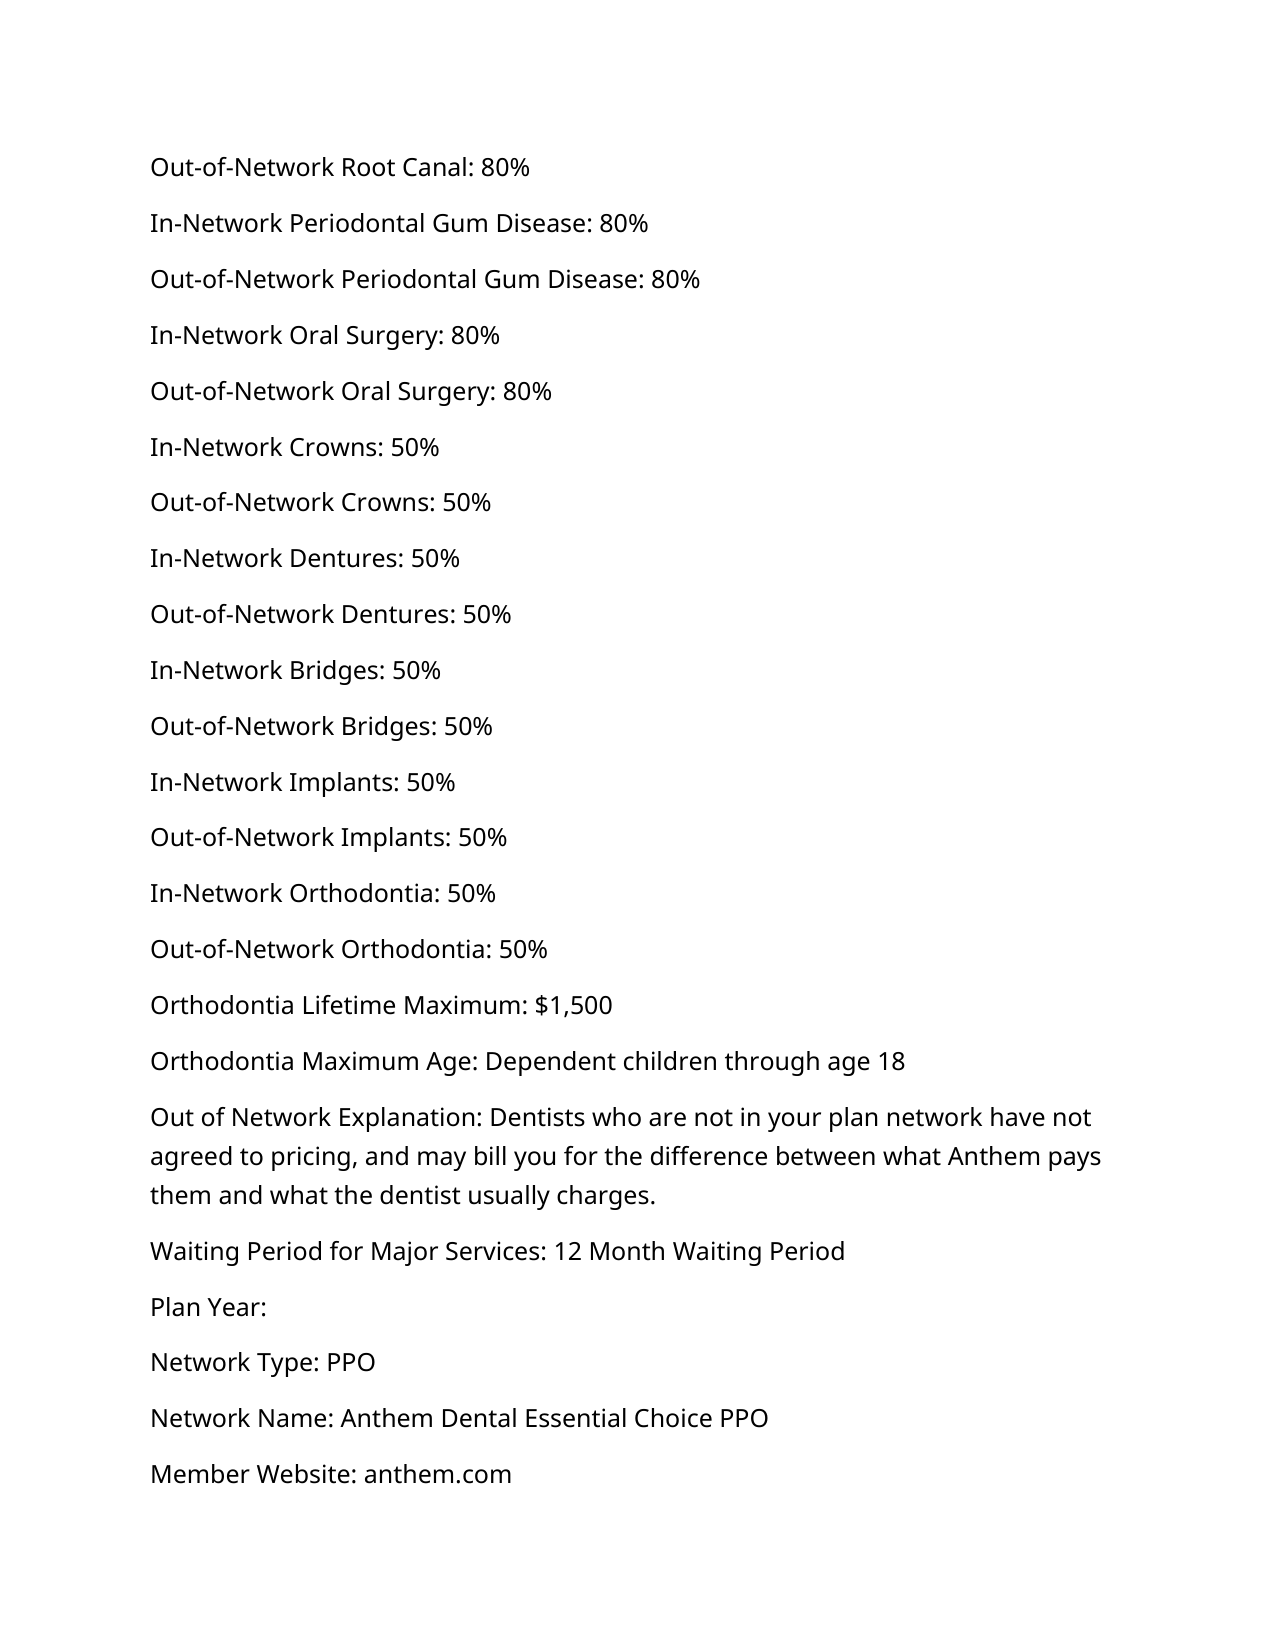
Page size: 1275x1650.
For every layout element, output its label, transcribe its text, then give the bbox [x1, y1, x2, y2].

text Out-of-Network Dentures: 50% [150, 597, 1125, 631]
text In-Network Orthodontia: 50% [150, 876, 1125, 910]
text Waiting Period for Major Services: 12 Month Waiting Period [150, 1233, 1125, 1267]
text Orthodontia Lifetime Maximum: $1,500 [150, 987, 1125, 1022]
text Out-of-Network Periodontal Gum Disease: 80% [150, 262, 1125, 296]
text Network Type: PPO [150, 1345, 1125, 1379]
text In-Network Crowns: 50% [150, 429, 1125, 463]
text Out-of-Network Oral Surgery: 80% [150, 373, 1125, 407]
text Plan Year: [150, 1289, 1125, 1323]
text Member Website: anthem.com [150, 1457, 1125, 1491]
text Out-of-Network Implants: 50% [150, 820, 1125, 854]
text In-Network Bridges: 50% [150, 652, 1125, 687]
text In-Network Dentures: 50% [150, 541, 1125, 575]
text In-Network Periodontal Gum Disease: 80% [150, 206, 1125, 240]
text Out-of-Network Root Canal: 80% [150, 150, 1125, 184]
text Orthodontia Maximum Age: Dependent children through age 18 [150, 1043, 1125, 1077]
text Out-of-Network Bridges: 50% [150, 708, 1125, 742]
text Out-of-Network Crowns: 50% [150, 485, 1125, 519]
text Out of Network Explanation: Dentists who are not in your plan network have not agreed to pricing, and may bill you for the difference between what Anthem pays them and what the dentist usually charges. [150, 1099, 1125, 1212]
text Network Name: Anthem Dental Essential Choice PPO [150, 1401, 1125, 1435]
text In-Network Oral Surgery: 80% [150, 317, 1125, 352]
text In-Network Implants: 50% [150, 764, 1125, 798]
text Out-of-Network Orthodontia: 50% [150, 932, 1125, 966]
